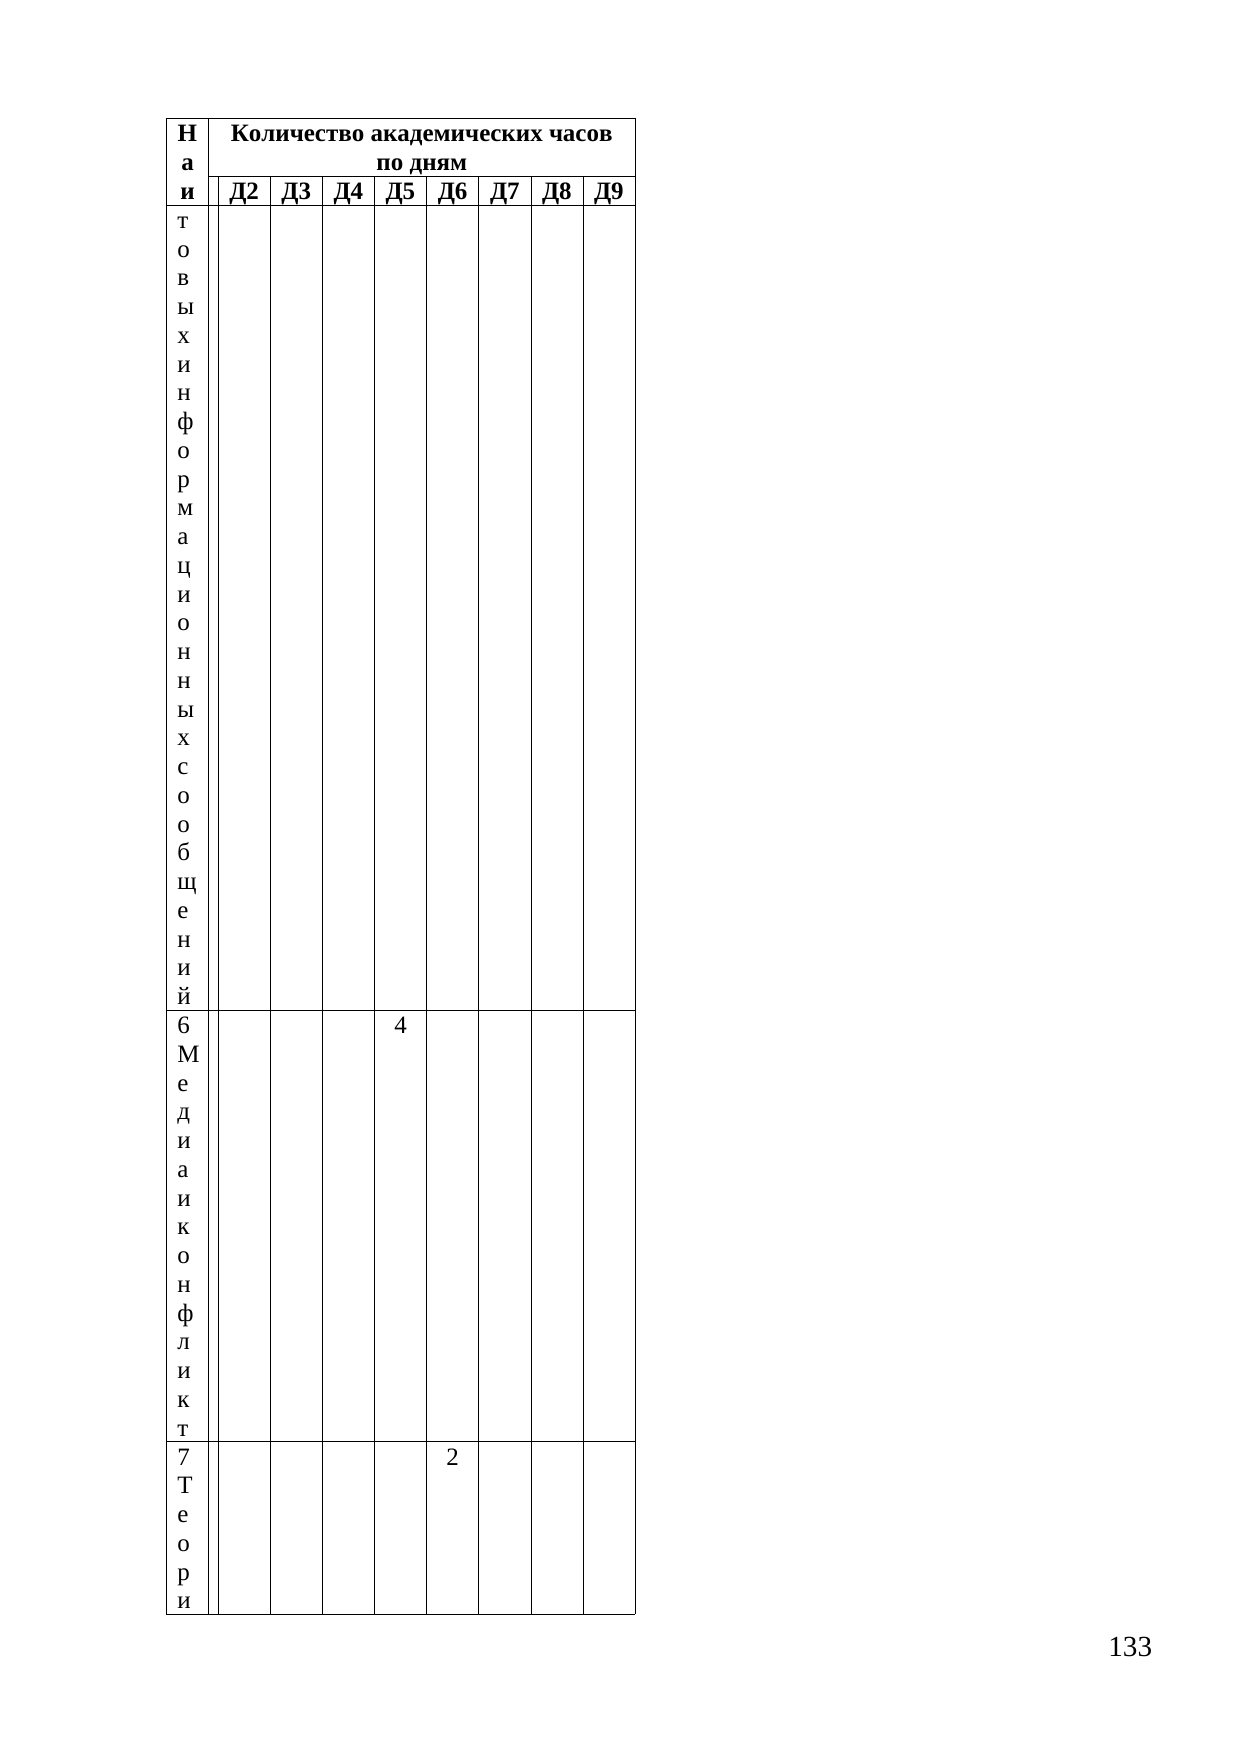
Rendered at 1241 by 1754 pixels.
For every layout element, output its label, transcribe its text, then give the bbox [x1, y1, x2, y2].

table_cell Д6 [427, 177, 478, 205]
table_header Наименование разделов [167, 119, 208, 205]
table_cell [167, 206, 208, 1010]
table_cell [209, 1442, 218, 1614]
table_cell Д7 [479, 177, 531, 205]
table_cell [427, 206, 478, 1010]
table_cell [532, 206, 583, 1010]
table_cell [219, 1442, 270, 1614]
table_cell 2 [427, 1442, 478, 1614]
table_cell 4 [323, 206, 374, 1010]
table_cell [479, 206, 531, 1010]
table_cell [209, 206, 218, 1010]
table_cell [532, 1011, 583, 1441]
table_cell [532, 1442, 583, 1614]
table_cell [209, 1011, 218, 1441]
table_cell [219, 1011, 270, 1441]
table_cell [167, 1442, 208, 1614]
table_cell [479, 1011, 531, 1441]
table_cell [584, 1011, 635, 1441]
table_cell [427, 1011, 478, 1441]
table_header Количество академических часов по дням [209, 119, 635, 176]
table_cell 6 Медиа и конфликт [167, 1011, 208, 1441]
table_cell [375, 1442, 426, 1614]
table_cell [584, 1442, 635, 1614]
table_cell [584, 206, 635, 1010]
table_cell [271, 1442, 322, 1614]
table_cell Д5 [375, 177, 426, 205]
table_cell Д2 [219, 177, 270, 205]
table_cell [323, 1442, 374, 1614]
table_cell [219, 206, 270, 1010]
table_cell [479, 1442, 531, 1614]
table_cell Д4 [323, 177, 374, 205]
table_cell [323, 1011, 374, 1441]
table_cell [271, 1011, 322, 1441]
table_cell [375, 206, 426, 1010]
table_cell Д9 [584, 177, 635, 205]
table_cell [271, 206, 322, 1010]
table_cell Д8 [532, 177, 583, 205]
table_cell 4 [375, 1011, 426, 1441]
table_cell Д3 [271, 177, 322, 205]
